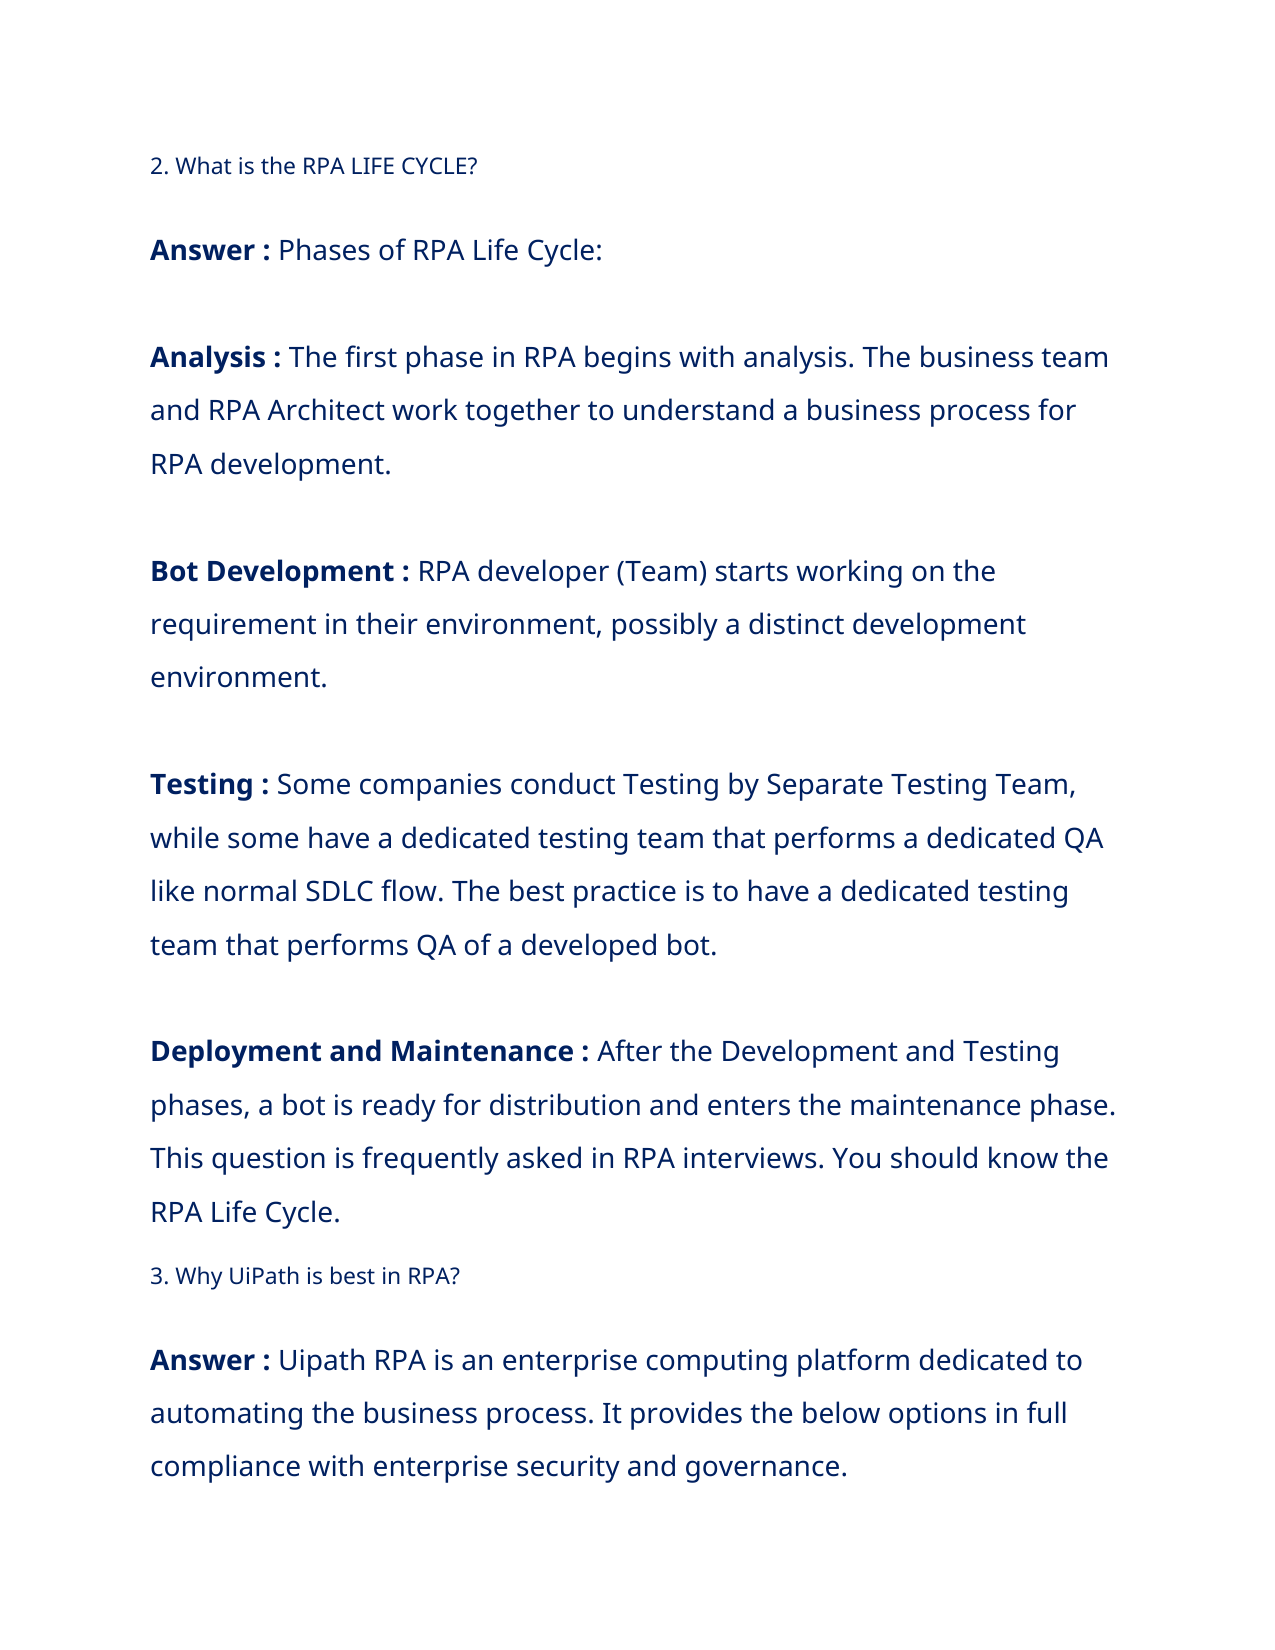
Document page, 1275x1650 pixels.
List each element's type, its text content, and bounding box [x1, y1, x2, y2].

subtitle 2. What is the RPA LIFE CYCLE? [150, 150, 1125, 181]
text Answer : Uipath RPA is an enterprise computing platform dedicated to automating the business process. It provides the below options in full compliance with enterprise security and governance. [150, 1325, 1125, 1485]
text Answer : Phases of RPA Life Cycle: Analysis : The first phase in RPA begins with analysis. The business team and RPA Architect work together to understand a business process for RPA development. Bot Development : RPA developer (Team) starts working on the requirement in their environment, possibly a distinct development environment. Testing : Some companies conduct Testing by Separate Testing Team, while some have a dedicated testing team that performs a dedicated QA like normal SDLC flow. The best practice is to have a dedicated testing team that performs QA of a developed bot. Deployment and Maintenance : After the Development and Testing phases, a bot is ready for distribution and enters the maintenance phase. This question is frequently asked in RPA interviews. You should know the RPA Life Cycle. [150, 215, 1125, 1230]
subtitle 3. Why UiPath is best in RPA? [150, 1259, 1125, 1291]
